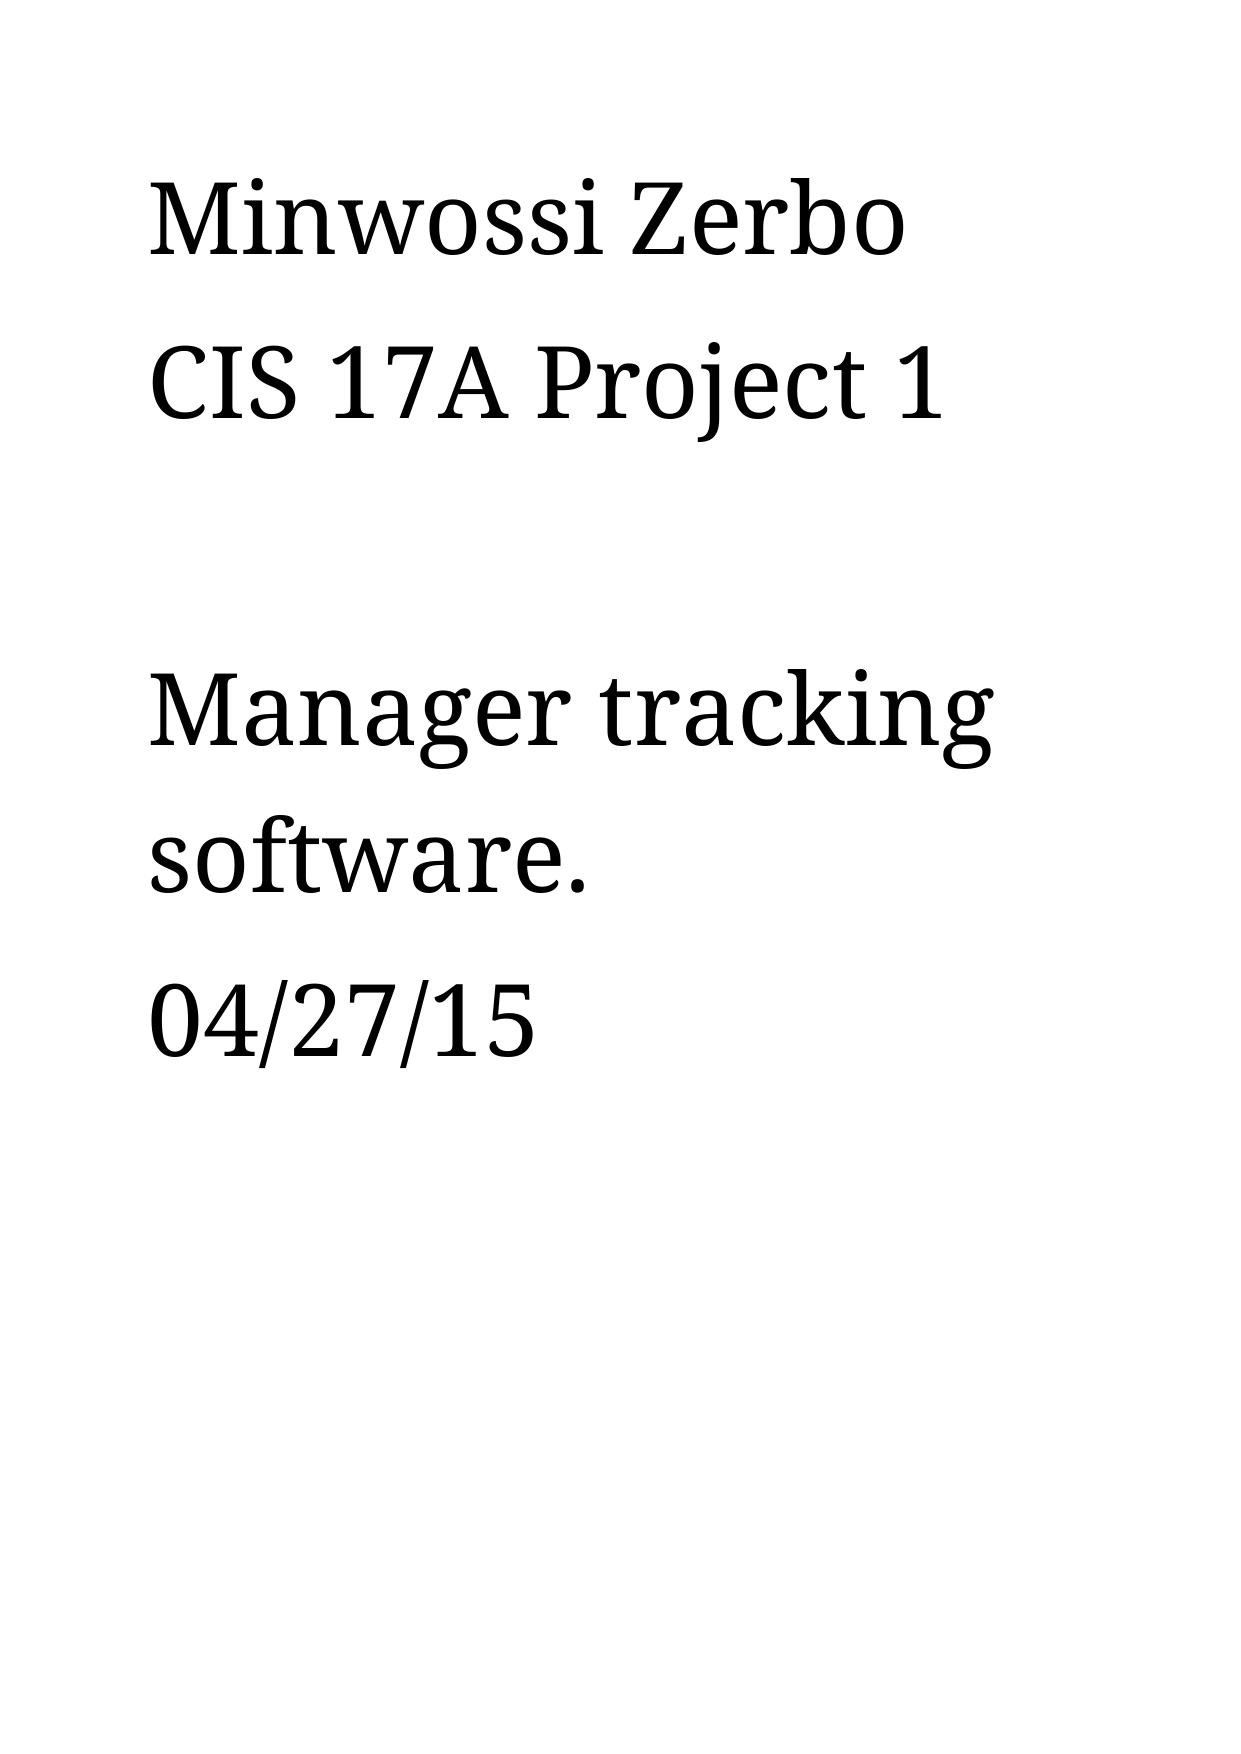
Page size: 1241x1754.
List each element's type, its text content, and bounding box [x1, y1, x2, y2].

text Manager tracking software. [148, 639, 1093, 922]
text CIS 17A Project 1 [148, 311, 1093, 448]
text 04/27/15 [148, 950, 1093, 1086]
text Minwossi Zerbo [148, 148, 1093, 284]
